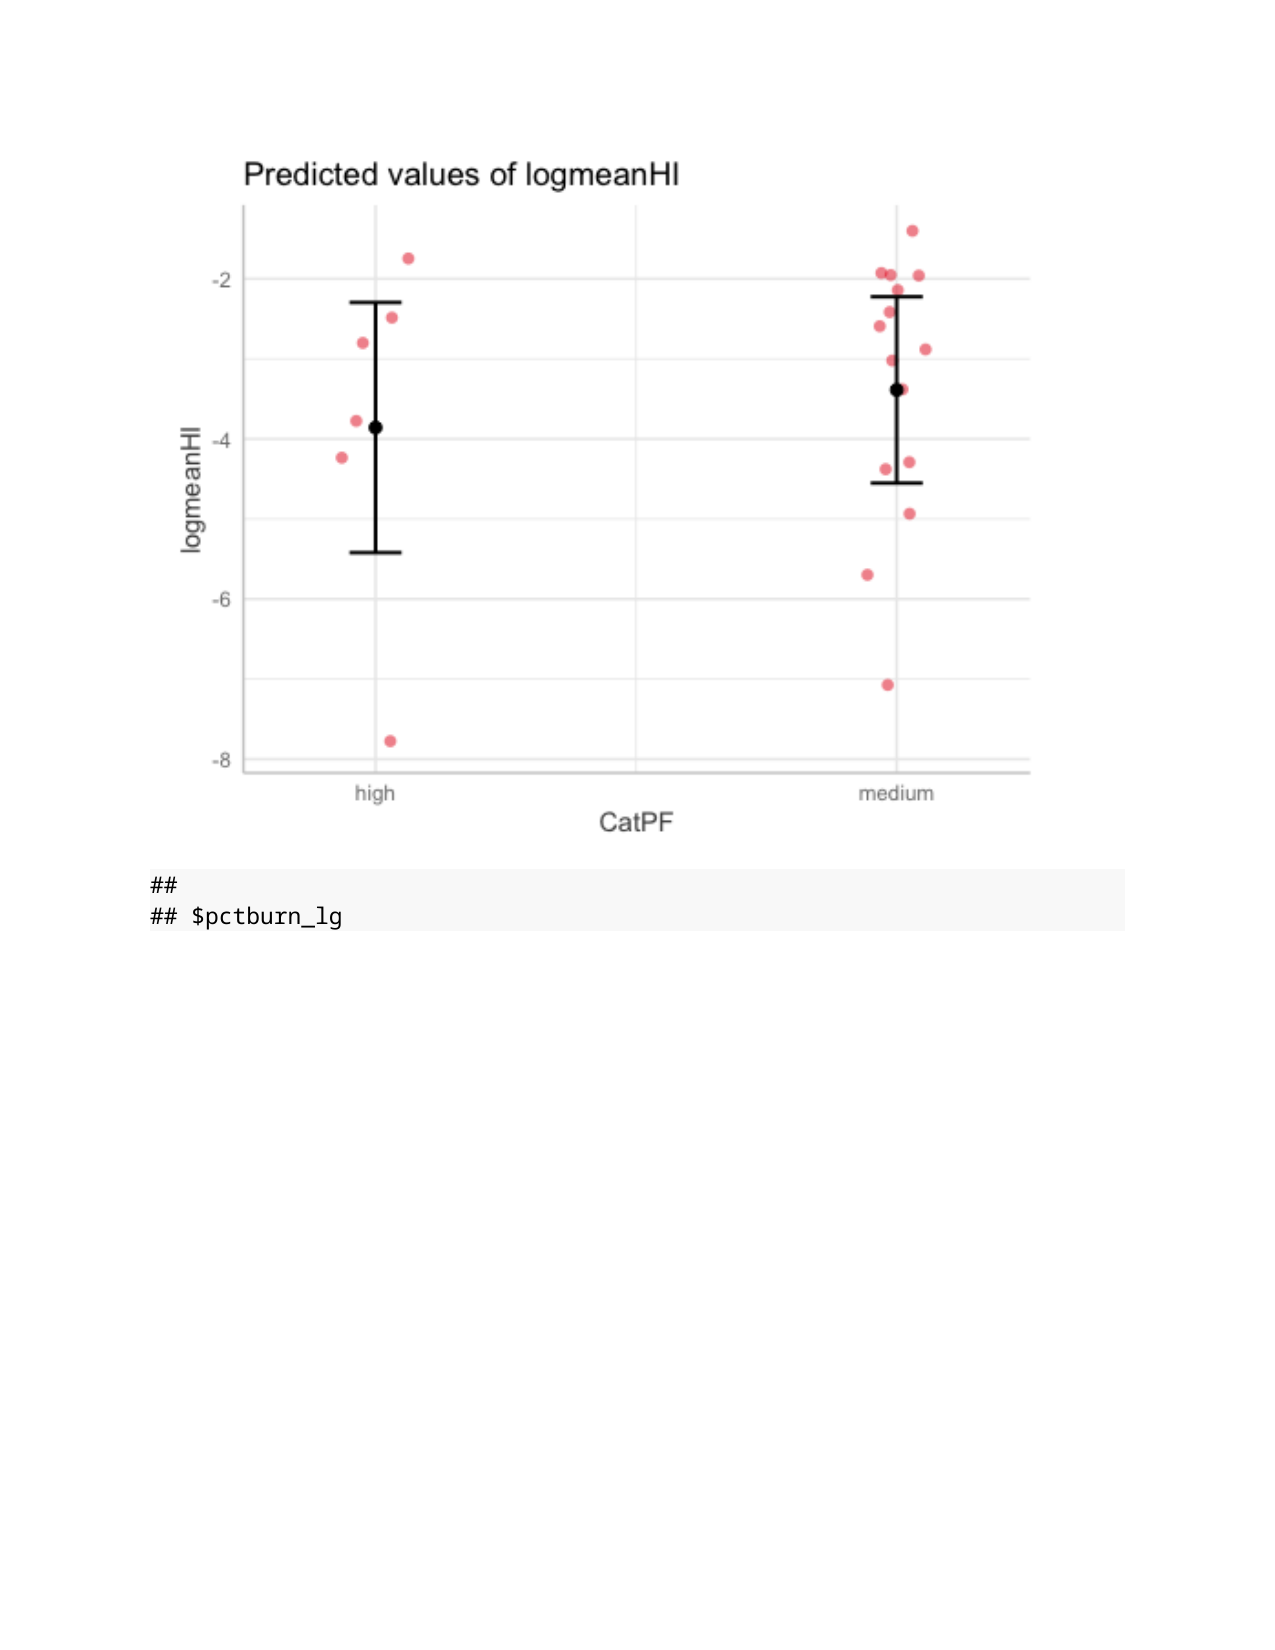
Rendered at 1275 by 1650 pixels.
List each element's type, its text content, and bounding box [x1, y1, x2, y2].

picture [168, 150, 1044, 850]
text ## ## $pctburn_lg [150, 869, 1125, 931]
